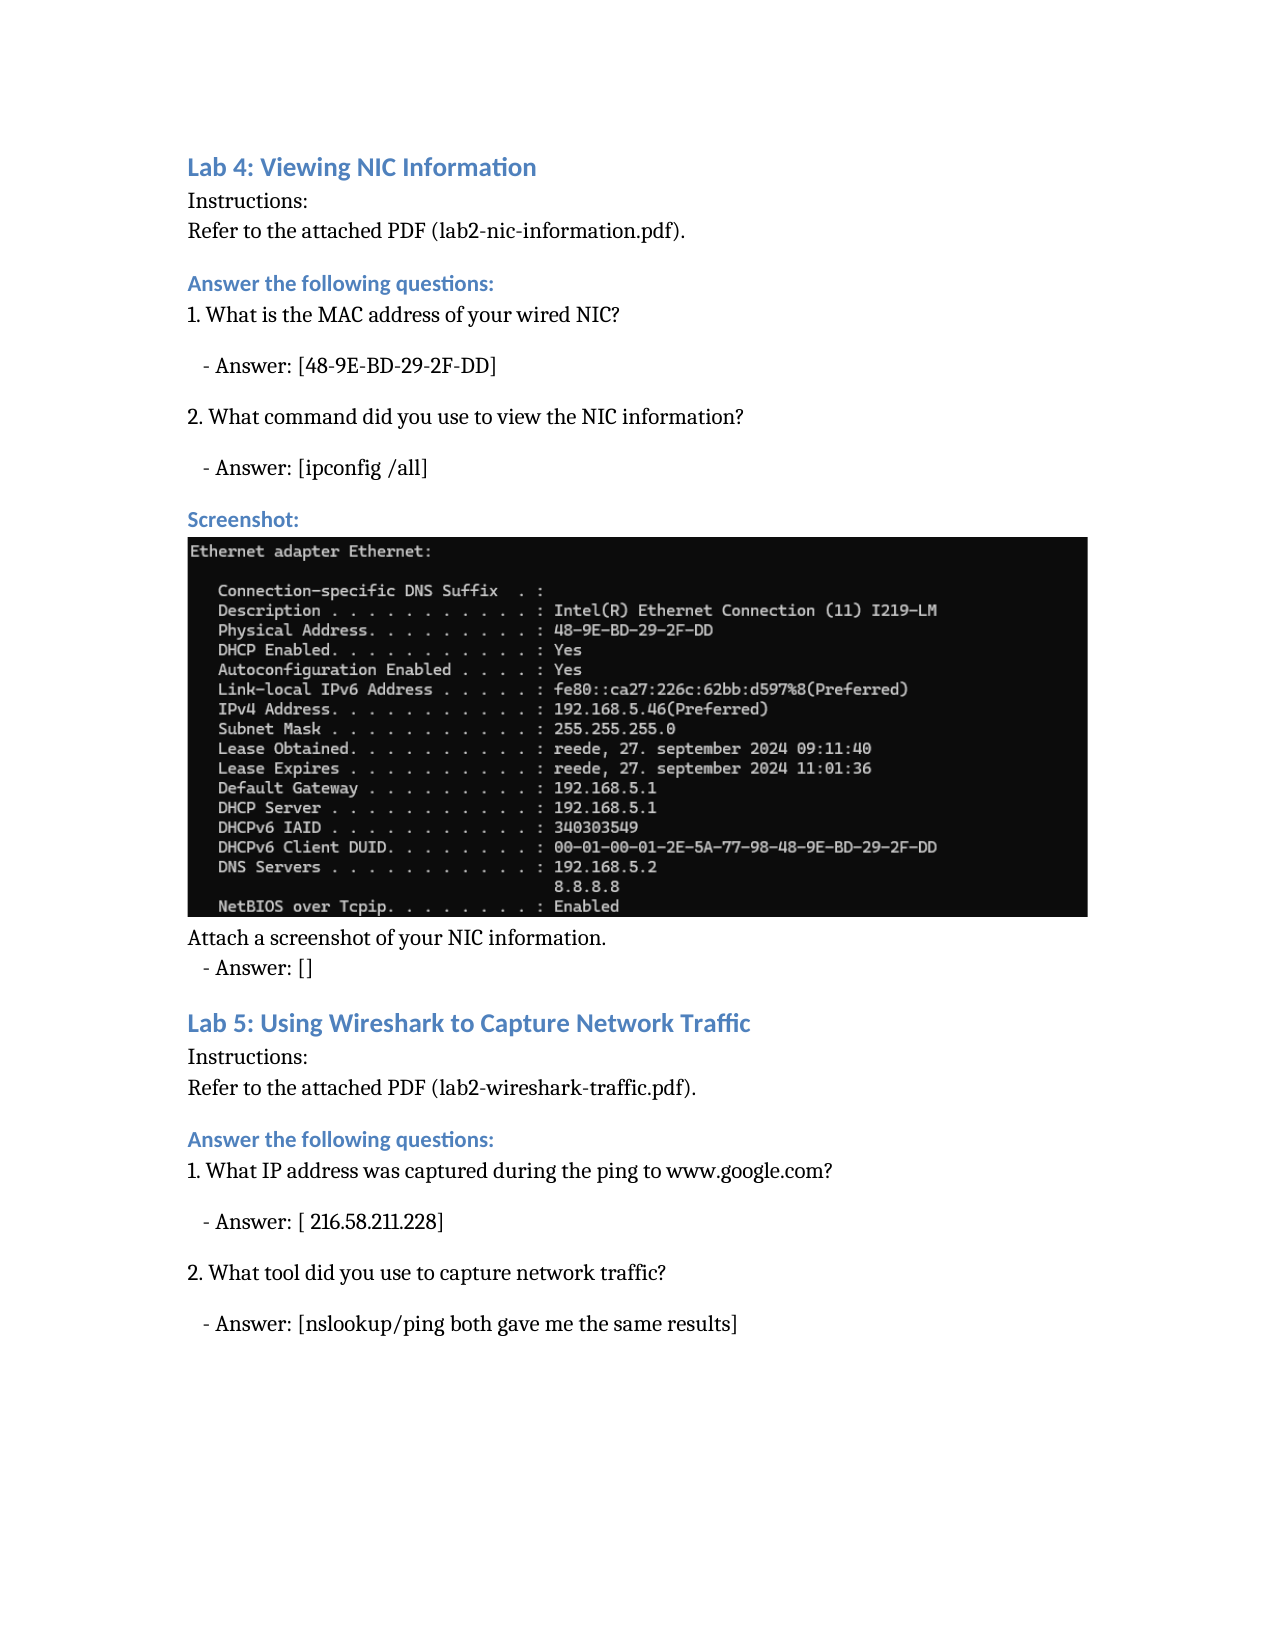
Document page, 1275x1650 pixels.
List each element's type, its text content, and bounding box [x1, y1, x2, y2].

text - Answer: [nslookup/ping both gave me the same results] [187, 1311, 1087, 1337]
text - Answer: [48-9E-BD-29-2F-DD] [187, 352, 1087, 379]
subtitle Lab 5: Using Wireshark to Capture Network Traffic [187, 1006, 1087, 1039]
text - Answer: [ 216.58.211.228] [187, 1208, 1087, 1235]
subtitle Answer the following questions: [187, 1125, 1087, 1153]
subtitle Answer the following questions: [187, 269, 1087, 297]
text - Answer: [ipconfig /all] [187, 454, 1087, 481]
text 1. What is the MAC address of your wired NIC? [187, 301, 1087, 328]
text 1. What IP address was captured during the ping to www.google.com? [187, 1157, 1087, 1184]
subtitle Screenshot: [187, 506, 1087, 533]
picture [187, 537, 1088, 917]
text 2. What command did you use to view the NIC information? [187, 403, 1087, 430]
text 2. What tool did you use to capture network traffic? [187, 1259, 1087, 1286]
text Attach a screenshot of your NIC information. - Answer: [] [187, 917, 1087, 981]
text Instructions: Refer to the attached PDF (lab2-nic-information.pdf). [187, 188, 1087, 244]
subtitle Lab 4: Viewing NIC Information [187, 150, 1087, 183]
text Instructions: Refer to the attached PDF (lab2-wireshark-traffic.pdf). [187, 1044, 1087, 1101]
